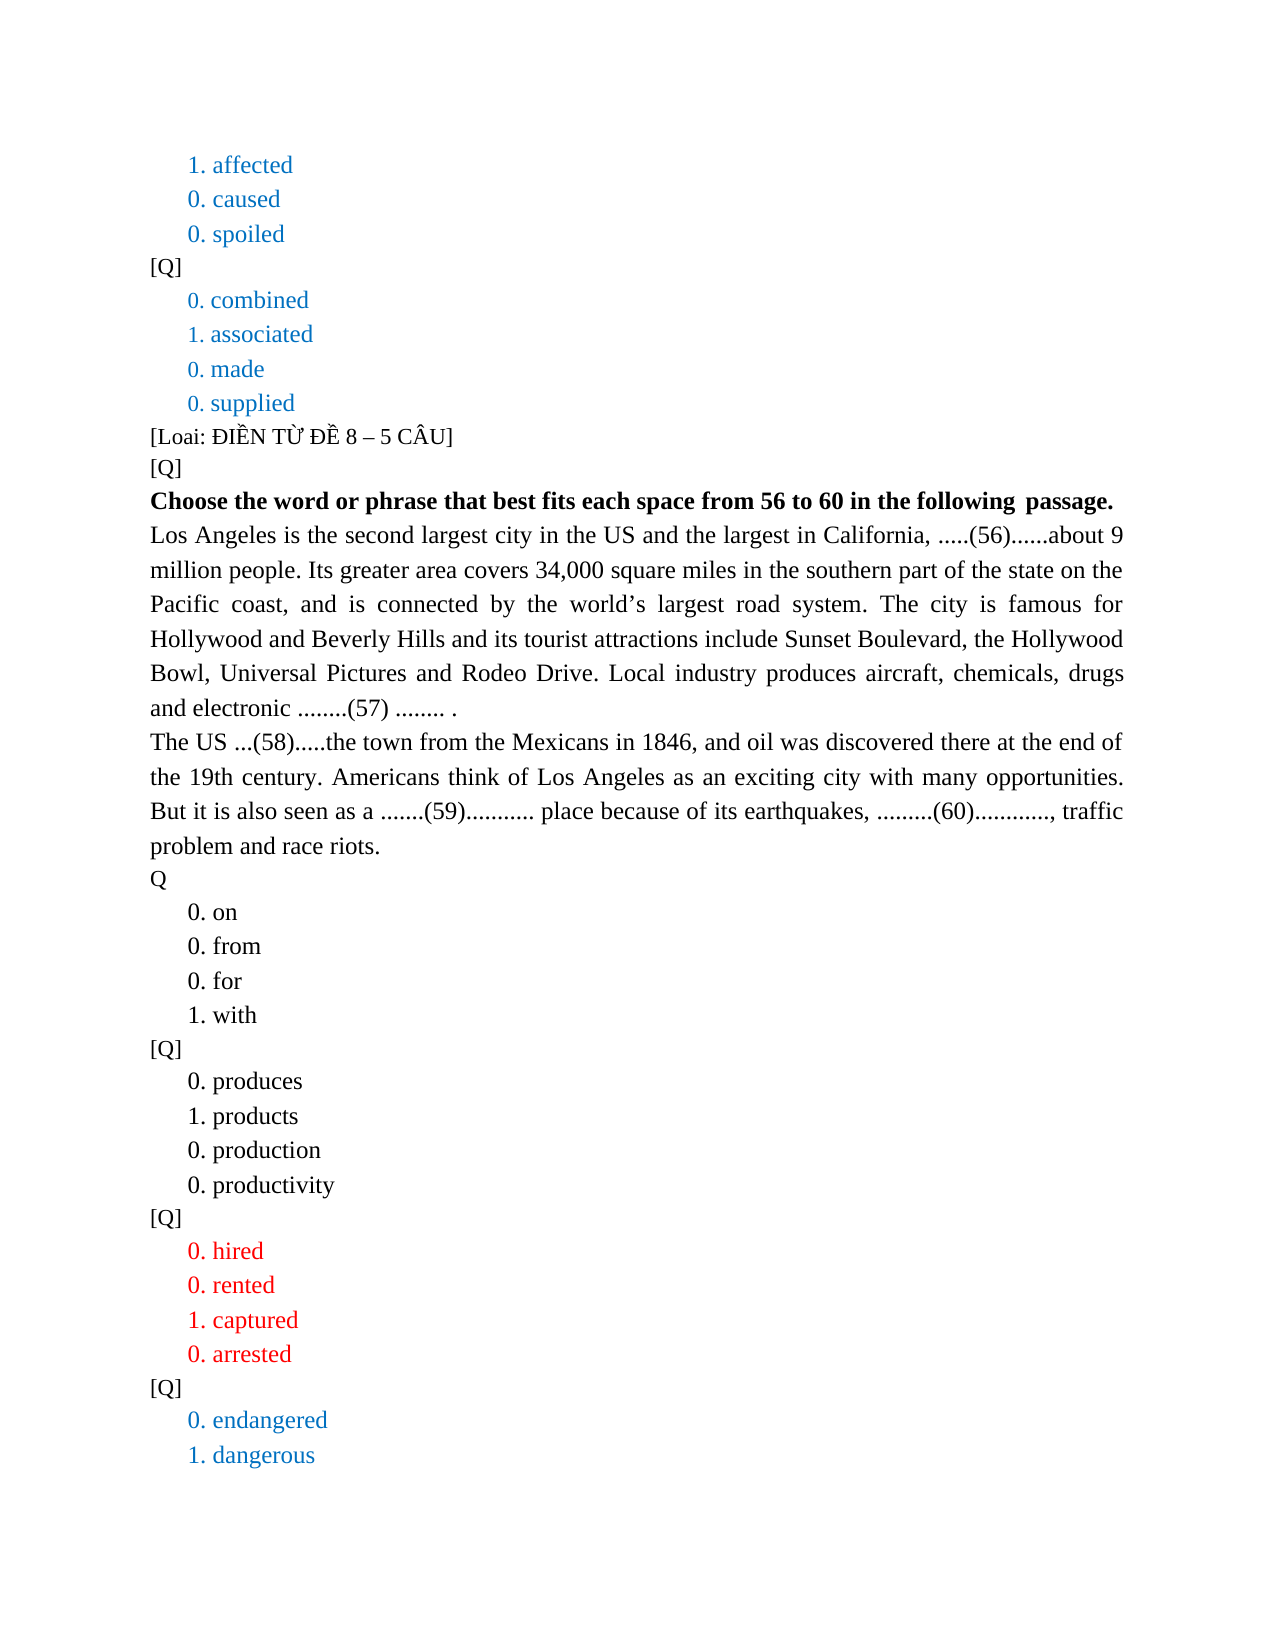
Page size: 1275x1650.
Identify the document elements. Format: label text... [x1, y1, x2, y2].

text 0. for [187, 966, 1125, 994]
text [Q] [150, 1035, 1125, 1061]
text 0. from [187, 931, 1125, 960]
text Q [150, 865, 1125, 892]
text 0. arrested [187, 1339, 1125, 1368]
text 1. captured [187, 1305, 1125, 1333]
text 1. associated [187, 319, 1125, 348]
text [Q] [150, 253, 1125, 280]
text 1. dangerous [187, 1440, 1125, 1468]
text 0. made [187, 354, 1125, 383]
text [Loai: ĐIỀN TỪ ĐỀ 8 – 5 CÂU] [150, 423, 1125, 449]
text 0. on [187, 897, 1125, 926]
text 1. affected [187, 150, 1125, 179]
text 0. spoiled [187, 219, 1125, 248]
text 0. production [187, 1135, 1125, 1164]
text 0. produces [187, 1066, 1125, 1095]
text 0. endangered [187, 1405, 1125, 1434]
text [Q] [150, 1374, 1125, 1400]
text 1. with [187, 1000, 1125, 1029]
text [Q] [150, 454, 1125, 481]
text [Q] [150, 1204, 1125, 1231]
text Los Angeles is the second largest city in the US and the largest in California, .....(56)......about 9 million people. Its greater area covers 34,000 square miles in the southern part of the state on the Pacific coast, and is connected by the world’s largest road system. The city is famous for Hollywood and Beverly Hills and its tourist attractions include Sunset Boulevard, the Hollywood Bowl, Universal Pictures and Rodeo Drive. Local industry produces aircraft, chemicals, drugs and electronic ........(57) ........ . [150, 521, 1125, 722]
text 1. products [187, 1101, 1125, 1129]
text The US ...(58).....the town from the Mexicans in 1846, and oil was discovered there at the end of the 19th century. Americans think of Los Angeles as an exciting city with many opportunities. But it is also seen as a .......(59)........... place because of its earthquakes, .........(60)............, traffic problem and race riots. [150, 727, 1125, 859]
text 0. hired [187, 1236, 1125, 1264]
text 0. supplied [187, 388, 1125, 417]
text 0. caused [187, 184, 1125, 213]
text 0. rented [187, 1270, 1125, 1299]
text 0. productivity [187, 1170, 1125, 1198]
text Choose the word or phrase that best fits each space from 56 to 60 in the following passage. [150, 486, 1125, 515]
text 0. combined [187, 285, 1125, 314]
